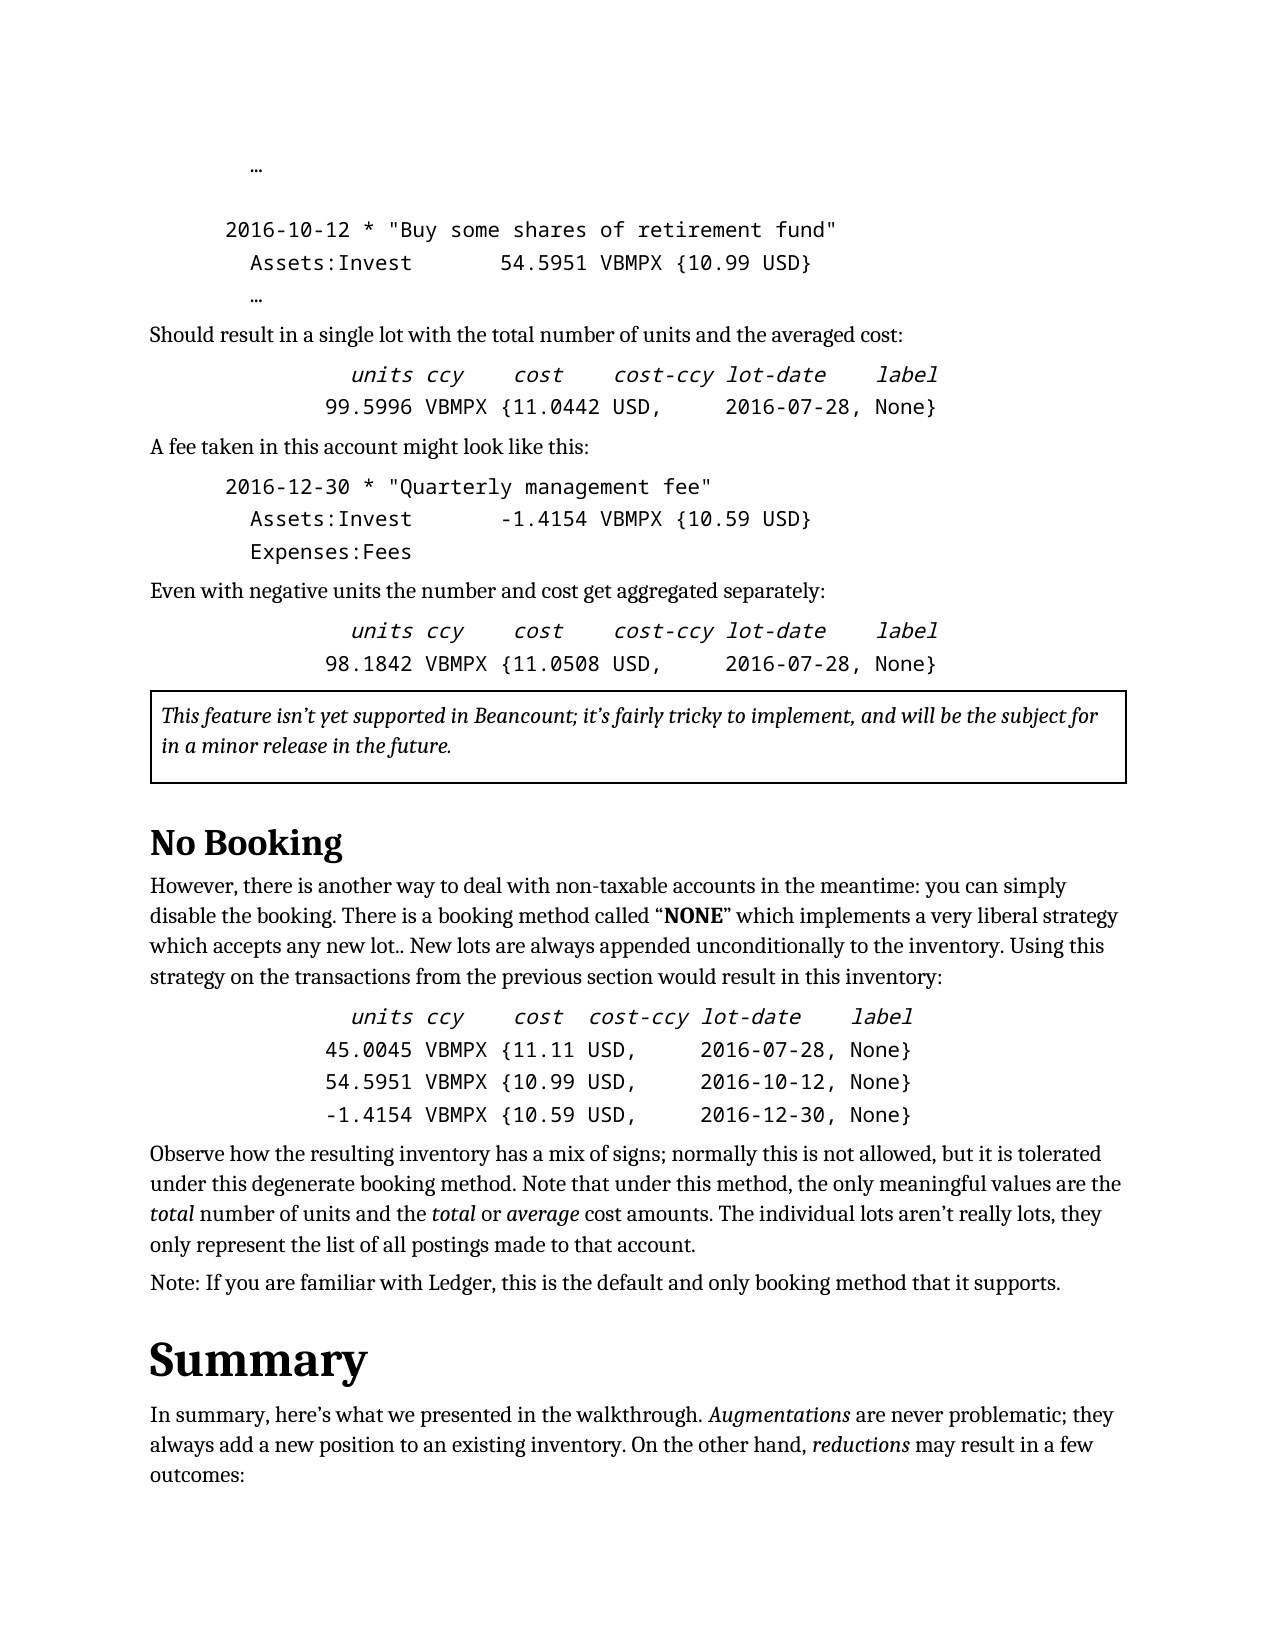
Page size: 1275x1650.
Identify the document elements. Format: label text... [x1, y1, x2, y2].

text units ccy cost cost-ccy lot-date label 98.1842 VBMPX {11.0508 USD, 2016-07-28, None} [225, 617, 1125, 678]
text units ccy cost cost-ccy lot-date label 45.0045 VBMPX {11.11 USD, 2016-07-28, None} 54.5951 VBMPX {10.99 USD, 2016-10-12, None} -1.4154 VBMPX {10.59 USD, 2016-12-30, None} [225, 1002, 1125, 1128]
text Note: If you are familiar with Ledger, this is the default and only booking method that it supports. [150, 1270, 1125, 1296]
subtitle Summary [150, 1331, 1125, 1389]
text Should result in a single lot with the total number of units and the averaged cost: [150, 321, 1125, 348]
text units ccy cost cost-ccy lot-date label 99.5996 VBMPX {11.0442 USD, 2016-07-28, None} [225, 360, 1125, 421]
text In summary, here’s what we presented in the walkthrough. Augmentations are never problematic; they always add a new position to an existing inventory. On the other hand, reductions may result in a few outcomes: [150, 1401, 1125, 1488]
text Even with negative units the number and cost get aggregated separately: [150, 578, 1125, 604]
text 2016-12-30 * "Quarterly management fee" Assets:Invest -1.4154 VBMPX {10.59 USD} Expenses:Fees [225, 472, 1125, 566]
table_header This feature isn’t yet supported in Beancount; it’s fairly tricky to implement, and will be the subject for in a minor release in the future. [152, 692, 1125, 782]
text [225, 150, 1125, 309]
text However, there is another way to deal with non-taxable accounts in the meantime: you can simply disable the booking. There is a booking method called “NONE” which implements a very liberal strategy which accepts any new lot.. New lots are always appended unconditionally to the inventory. Using this strategy on the transactions from the previous section would result in this inventory: [150, 873, 1125, 990]
text A fee taken in this account might look like this: [150, 433, 1125, 460]
text Observe how the resulting inventory has a mix of signs; normally this is not allowed, but it is tolerated under this degenerate booking method. Note that under this method, the only meaningful values are the total number of units and the total or average cost amounts. The individual lots aren’t really lots, they only represent the list of all postings made to that account. [150, 1141, 1125, 1258]
subtitle No Booking [150, 821, 1125, 864]
